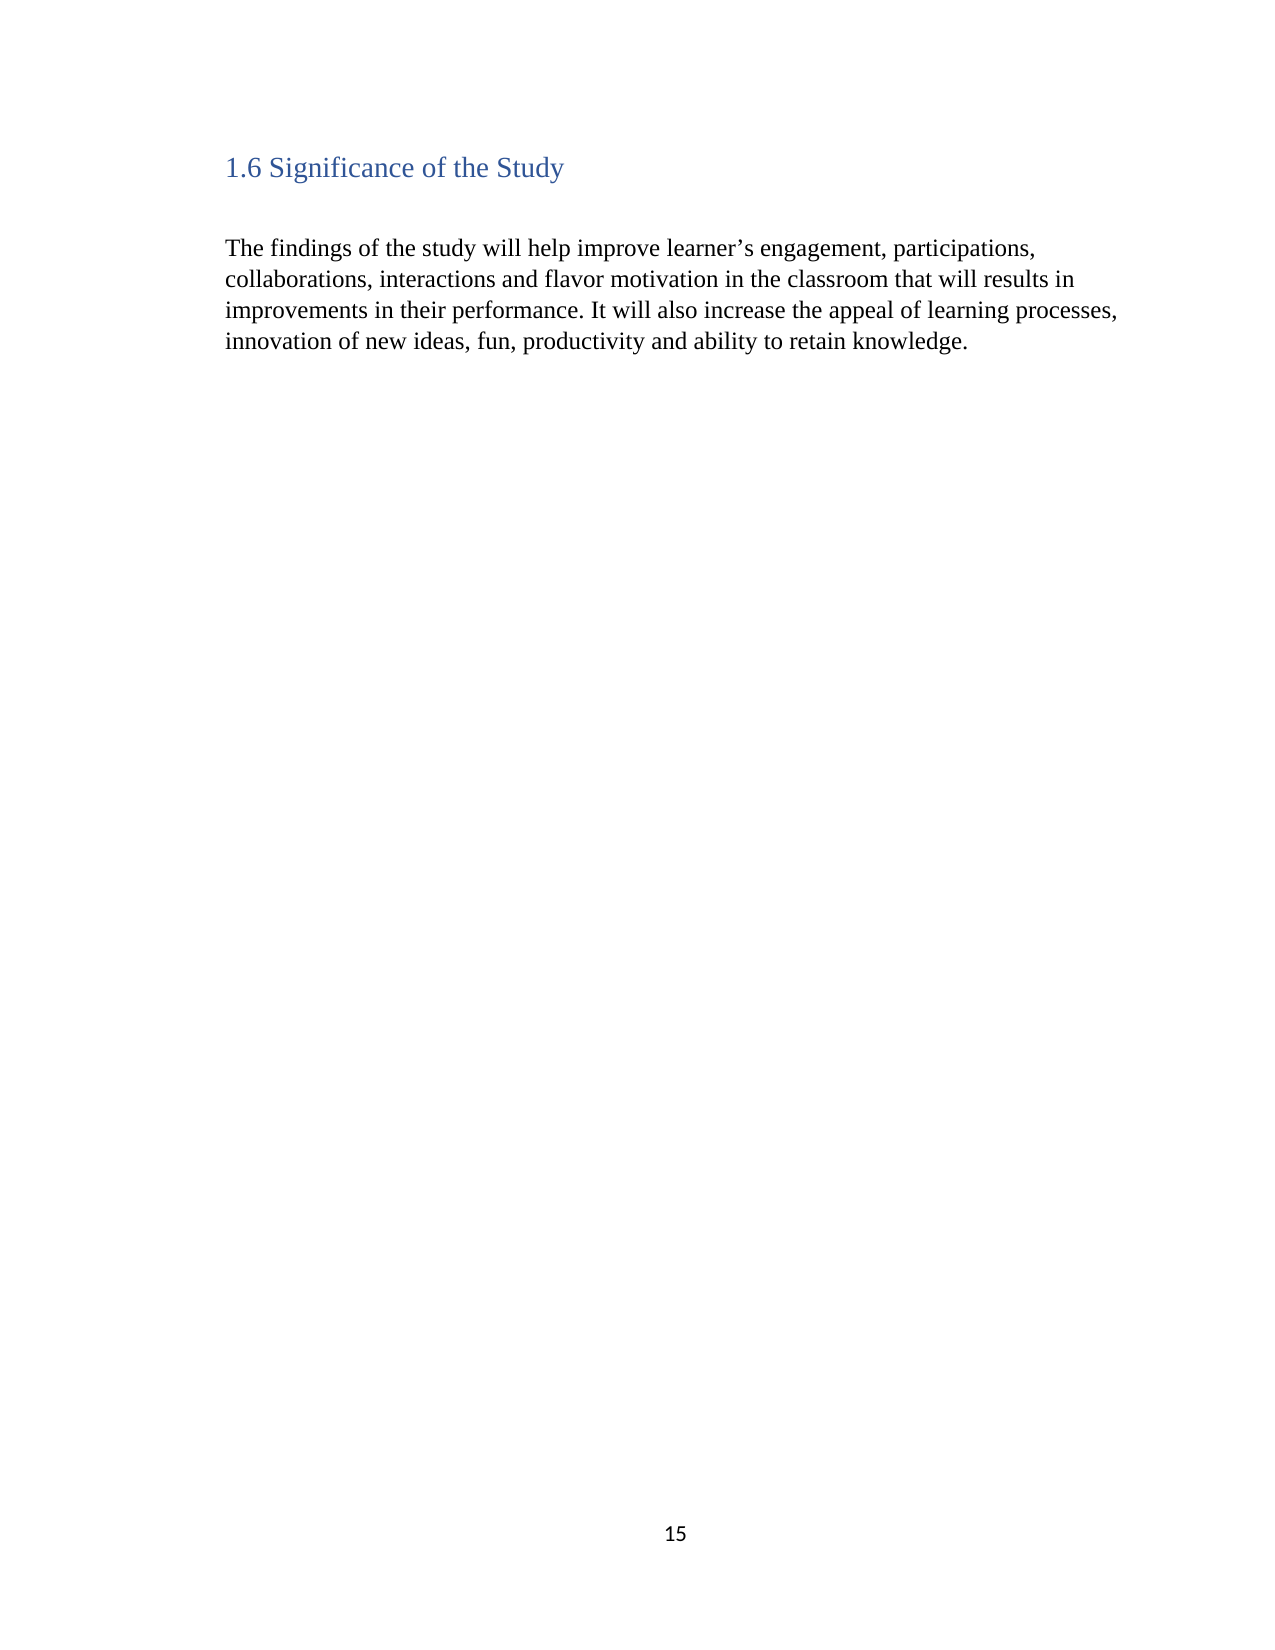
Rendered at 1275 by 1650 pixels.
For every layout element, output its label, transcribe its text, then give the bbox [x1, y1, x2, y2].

subtitle Significance of the Study [225, 150, 1125, 183]
text The findings of the study will help improve learner’s engagement, participations, collaborations, interactions and flavor motivation in the classroom that will results in improvements in their performance. It will also increase the appeal of learning processes, innovation of new ideas, fun, productivity and ability to retain knowledge. [225, 233, 1125, 355]
